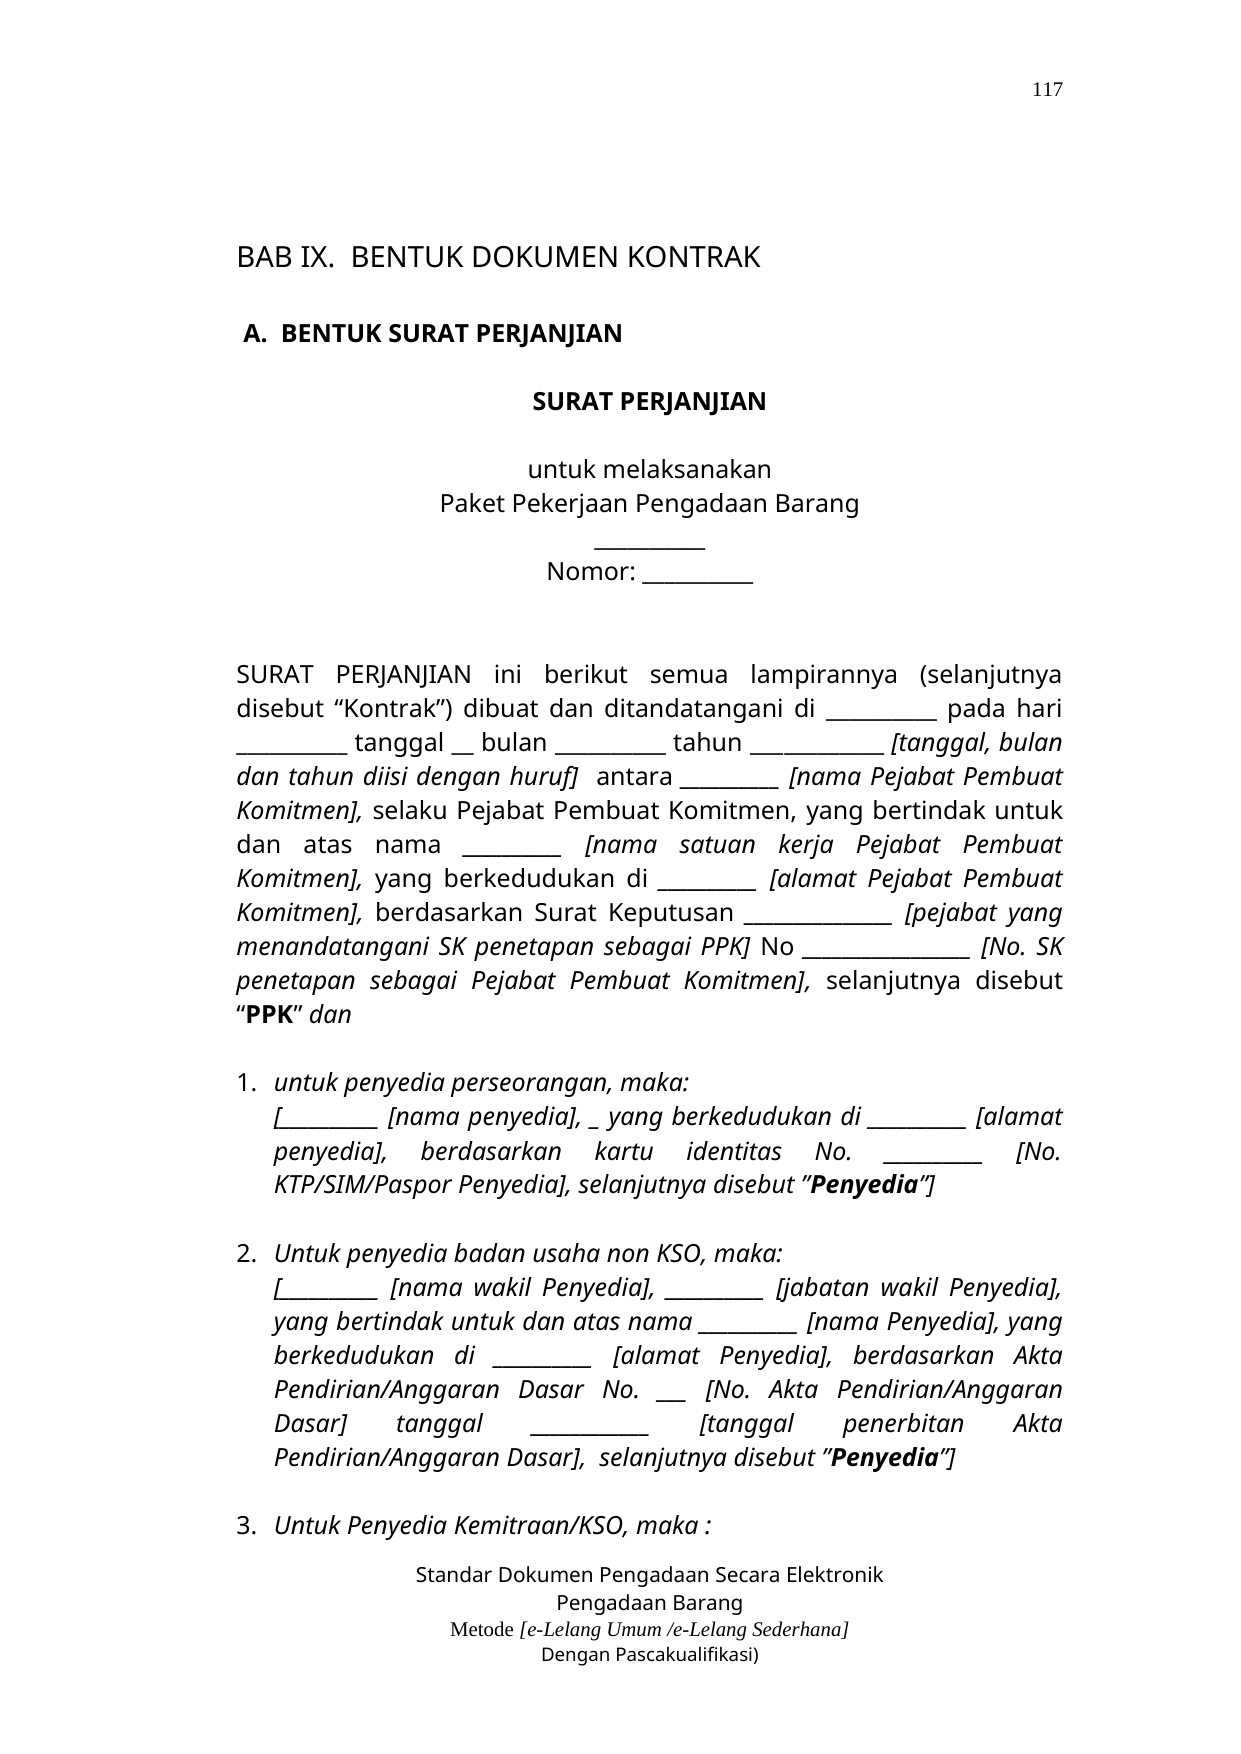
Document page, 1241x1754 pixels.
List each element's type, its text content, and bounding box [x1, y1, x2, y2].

list untuk penyedia perseorangan, maka: [236, 1065, 1063, 1099]
list Untuk penyedia badan usaha non KSO, maka: [236, 1235, 1063, 1269]
subtitle BENTUK SURAT PERJANJIAN [243, 316, 1063, 350]
list [__________ [nama penyedia], _ yang berkedudukan di __________ [alamat penyedia], berdasarkan kartu identitas No. __________ [No. KTP/SIM/Paspor Penyedia], selanjutnya disebut ”Penyedia”] [274, 1099, 1063, 1201]
list Untuk Penyedia Kemitraan/KSO, maka : [236, 1508, 1063, 1542]
text Nomor: __________ [236, 554, 1063, 588]
text SURAT PERJANJIAN ini berikut semua lampirannya (selanjutnya disebut “Kontrak”) dibuat dan ditandatangani di __________ pada hari __________ tanggal __ bulan __________ tahun ____________ [tanggal, bulan dan tahun diisi dengan huruf] antara __________ [nama Pejabat Pembuat Komitmen], selaku Pejabat Pembuat Komitmen, yang bertindak untuk dan atas nama __________ [nama satuan kerja Pejabat Pembuat Komitmen], yang berkedudukan di __________ [alamat Pejabat Pembuat Komitmen], berdasarkan Surat Keputusan _______________ [pejabat yang menandatangani SK penetapan sebagai PPK] No _________________ [No. SK penetapan sebagai Pejabat Pembuat Komitmen], selanjutnya disebut “PPK” dan [236, 656, 1063, 1031]
text __________ [236, 520, 1063, 554]
text SURAT PERJANJIAN [236, 384, 1063, 418]
list [__________ [nama wakil Penyedia], __________ [jabatan wakil Penyedia], yang bertindak untuk dan atas nama __________ [nama Penyedia], yang berkedudukan di __________ [alamat Penyedia], berdasarkan Akta Pendirian/Anggaran Dasar No. ___ [No. Akta Pendirian/Anggaran Dasar] tanggal ____________ [tanggal penerbitan Akta Pendirian/Anggaran Dasar], selanjutnya disebut ”Penyedia”] [274, 1269, 1063, 1474]
text untuk melaksanakan [236, 452, 1063, 486]
text Paket Pekerjaan Pengadaan Barang [236, 486, 1063, 520]
